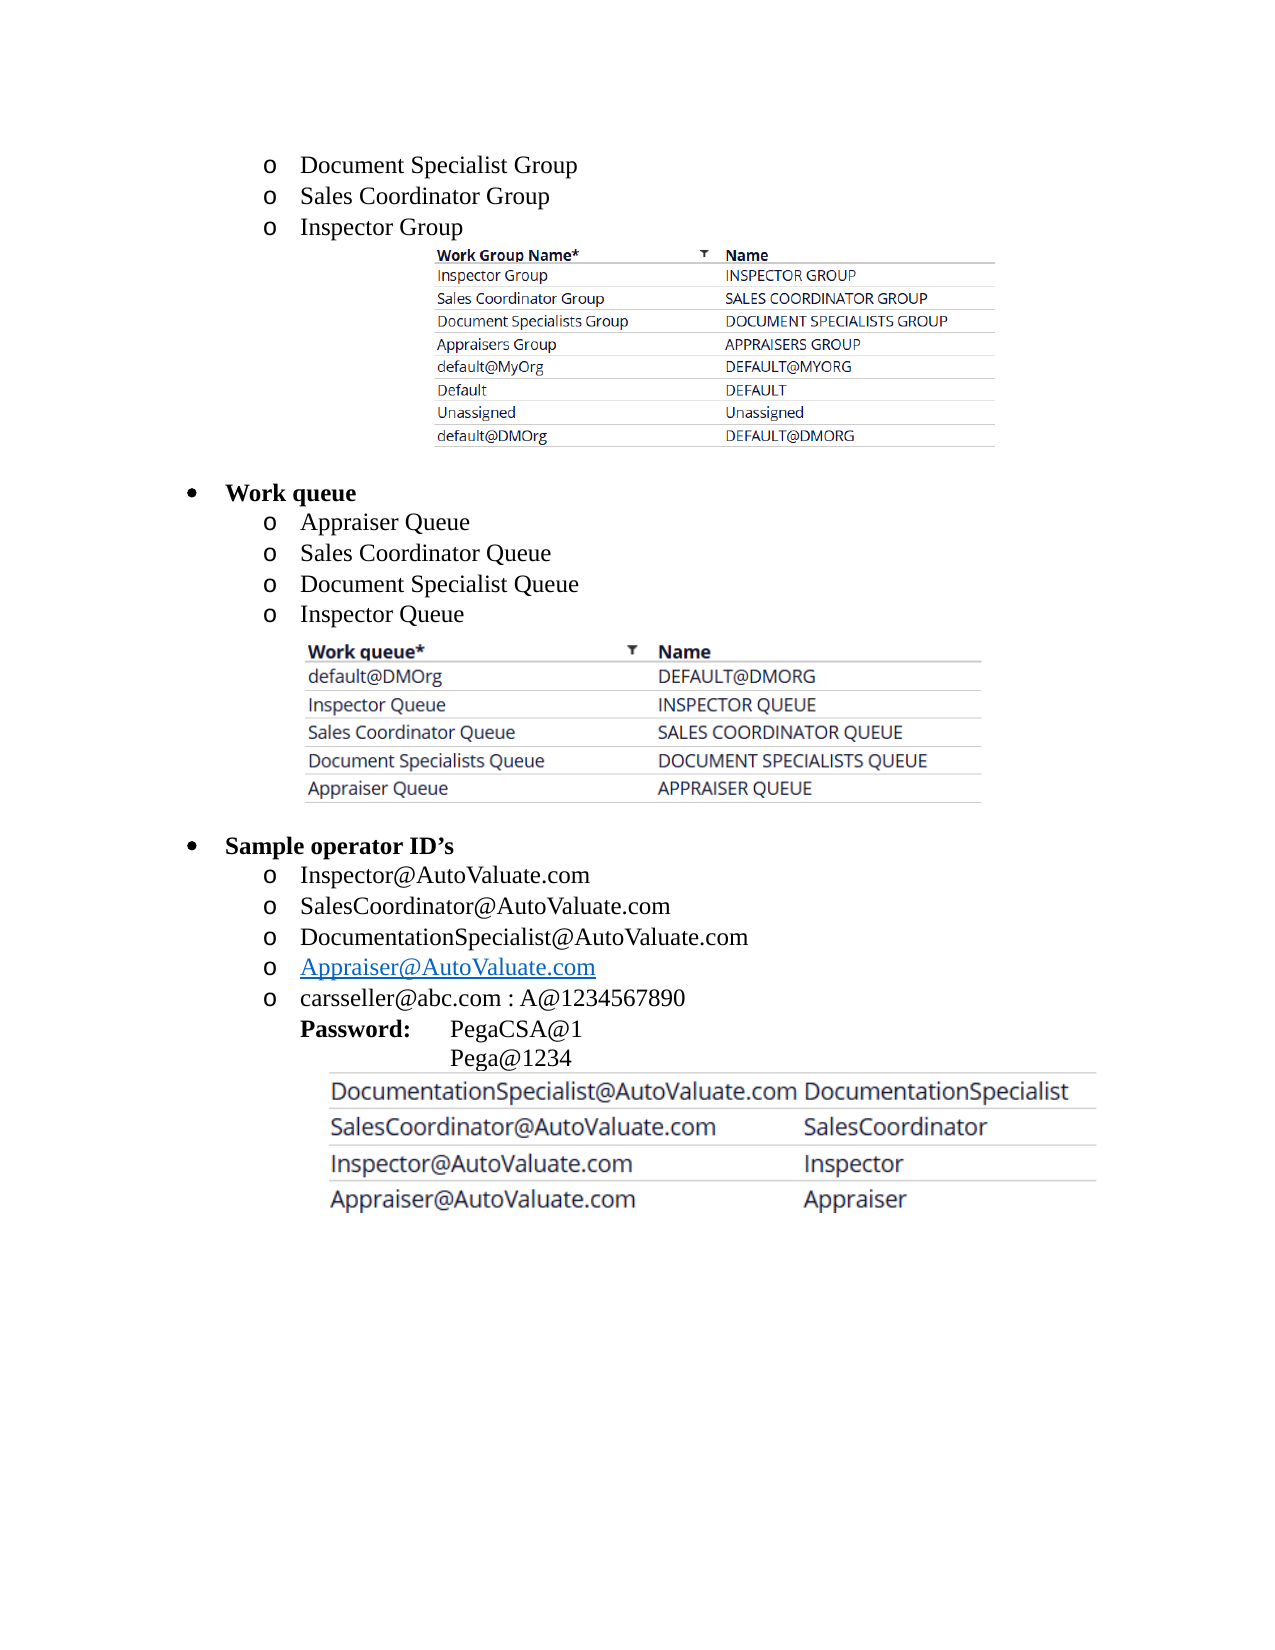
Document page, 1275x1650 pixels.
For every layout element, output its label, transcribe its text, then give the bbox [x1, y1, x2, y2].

picture [300, 630, 982, 803]
picture [430, 242, 995, 450]
list Document Specialist Group [262, 150, 1125, 181]
list Work queue [187, 478, 1125, 507]
list carsseller@abc.com : A@1234567890 [262, 983, 1125, 1014]
text Pega@1234 [300, 1043, 1125, 1072]
list Inspector@AutoValuate.com [262, 860, 1125, 891]
list Inspector Queue [262, 599, 1125, 630]
list SalesCoordinator@AutoValuate.com [262, 891, 1125, 922]
list DocumentationSpecialist@AutoValuate.com [262, 922, 1125, 952]
list Appraiser Queue [262, 507, 1125, 538]
picture [328, 1071, 1097, 1213]
text Password: PegaCSA@1 [300, 1014, 1125, 1043]
list Document Specialist Queue [262, 569, 1125, 599]
list Sales Coordinator Queue [262, 538, 1125, 569]
list Sales Coordinator Group [262, 181, 1125, 212]
list Appraiser@AutoValuate.com [262, 952, 1125, 983]
list Sample operator ID’s [187, 831, 1125, 860]
list Inspector Group [262, 212, 1125, 242]
